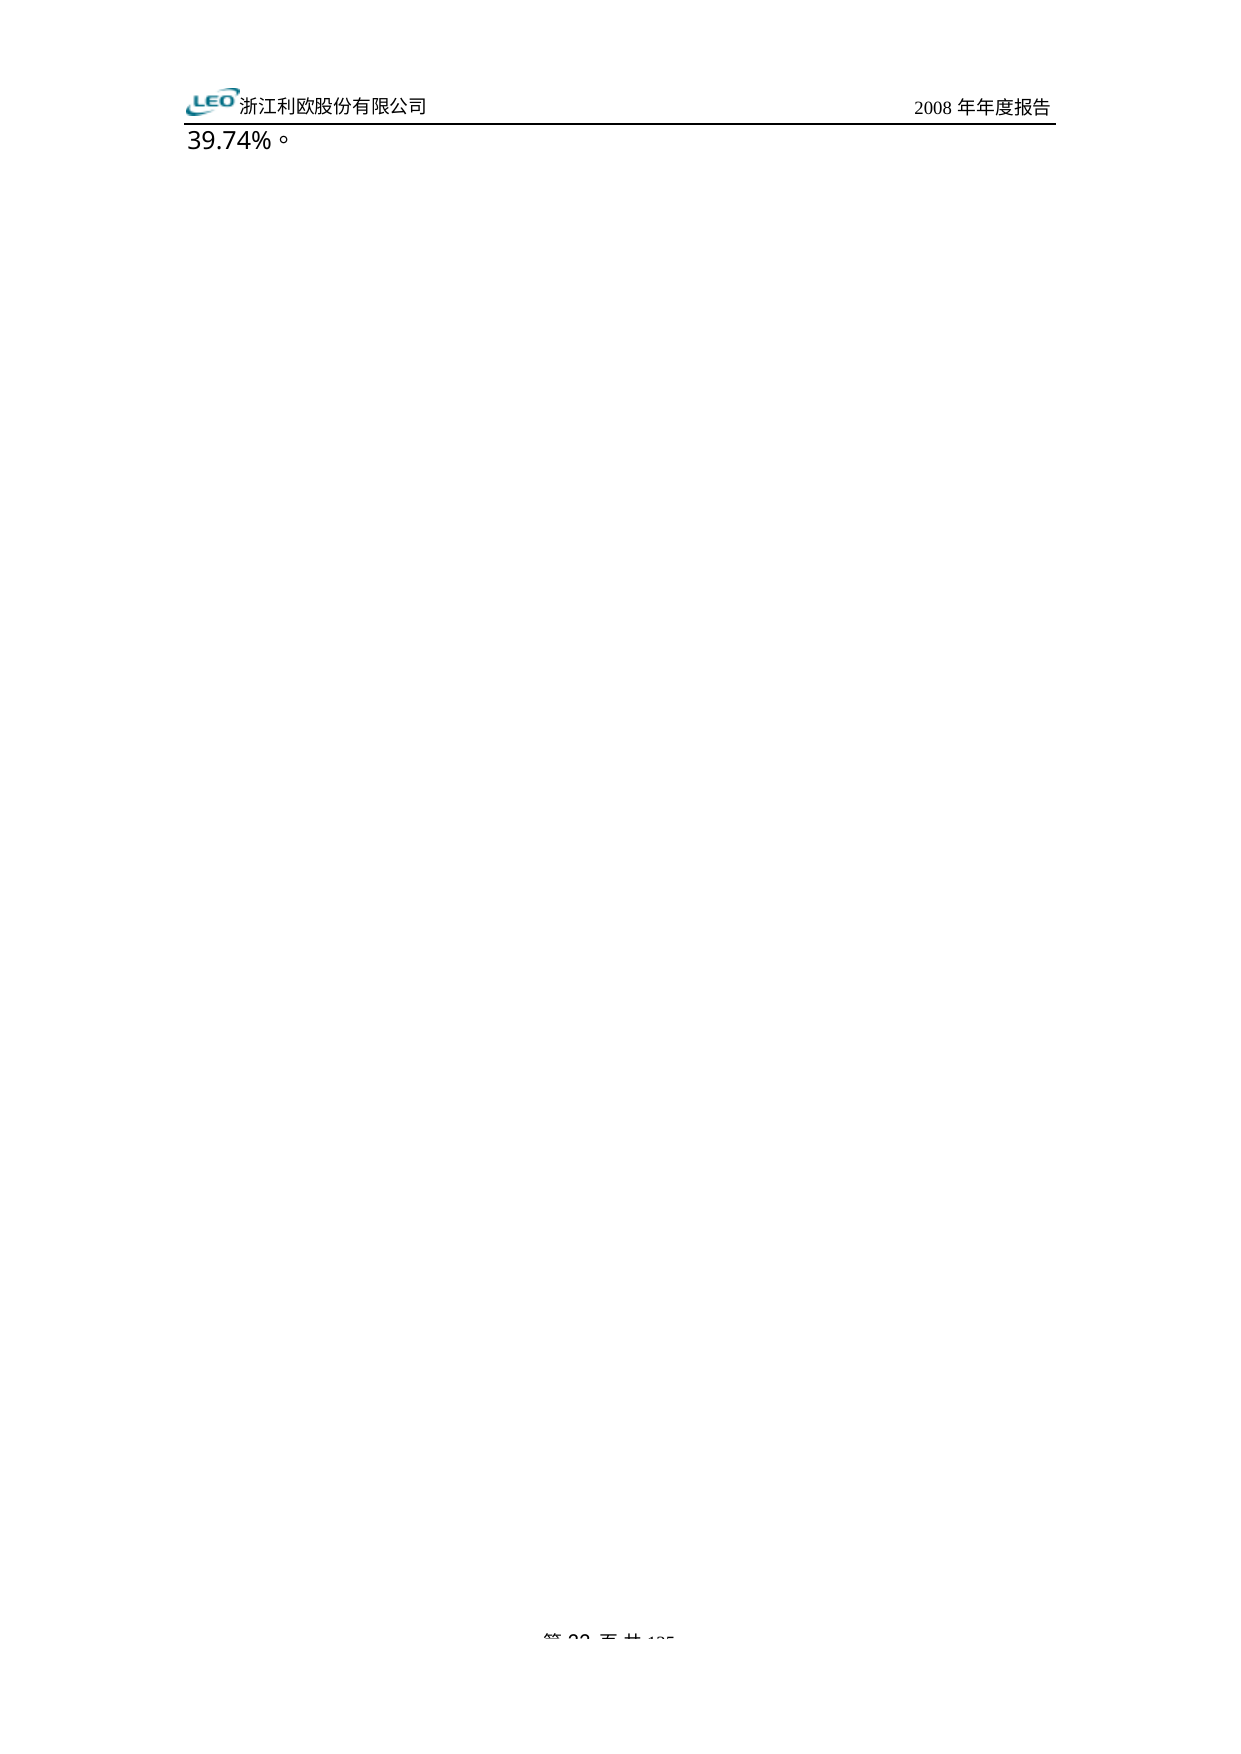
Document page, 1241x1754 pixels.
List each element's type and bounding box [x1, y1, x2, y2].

picture [186, 88, 240, 116]
text [187, 123, 1054, 157]
